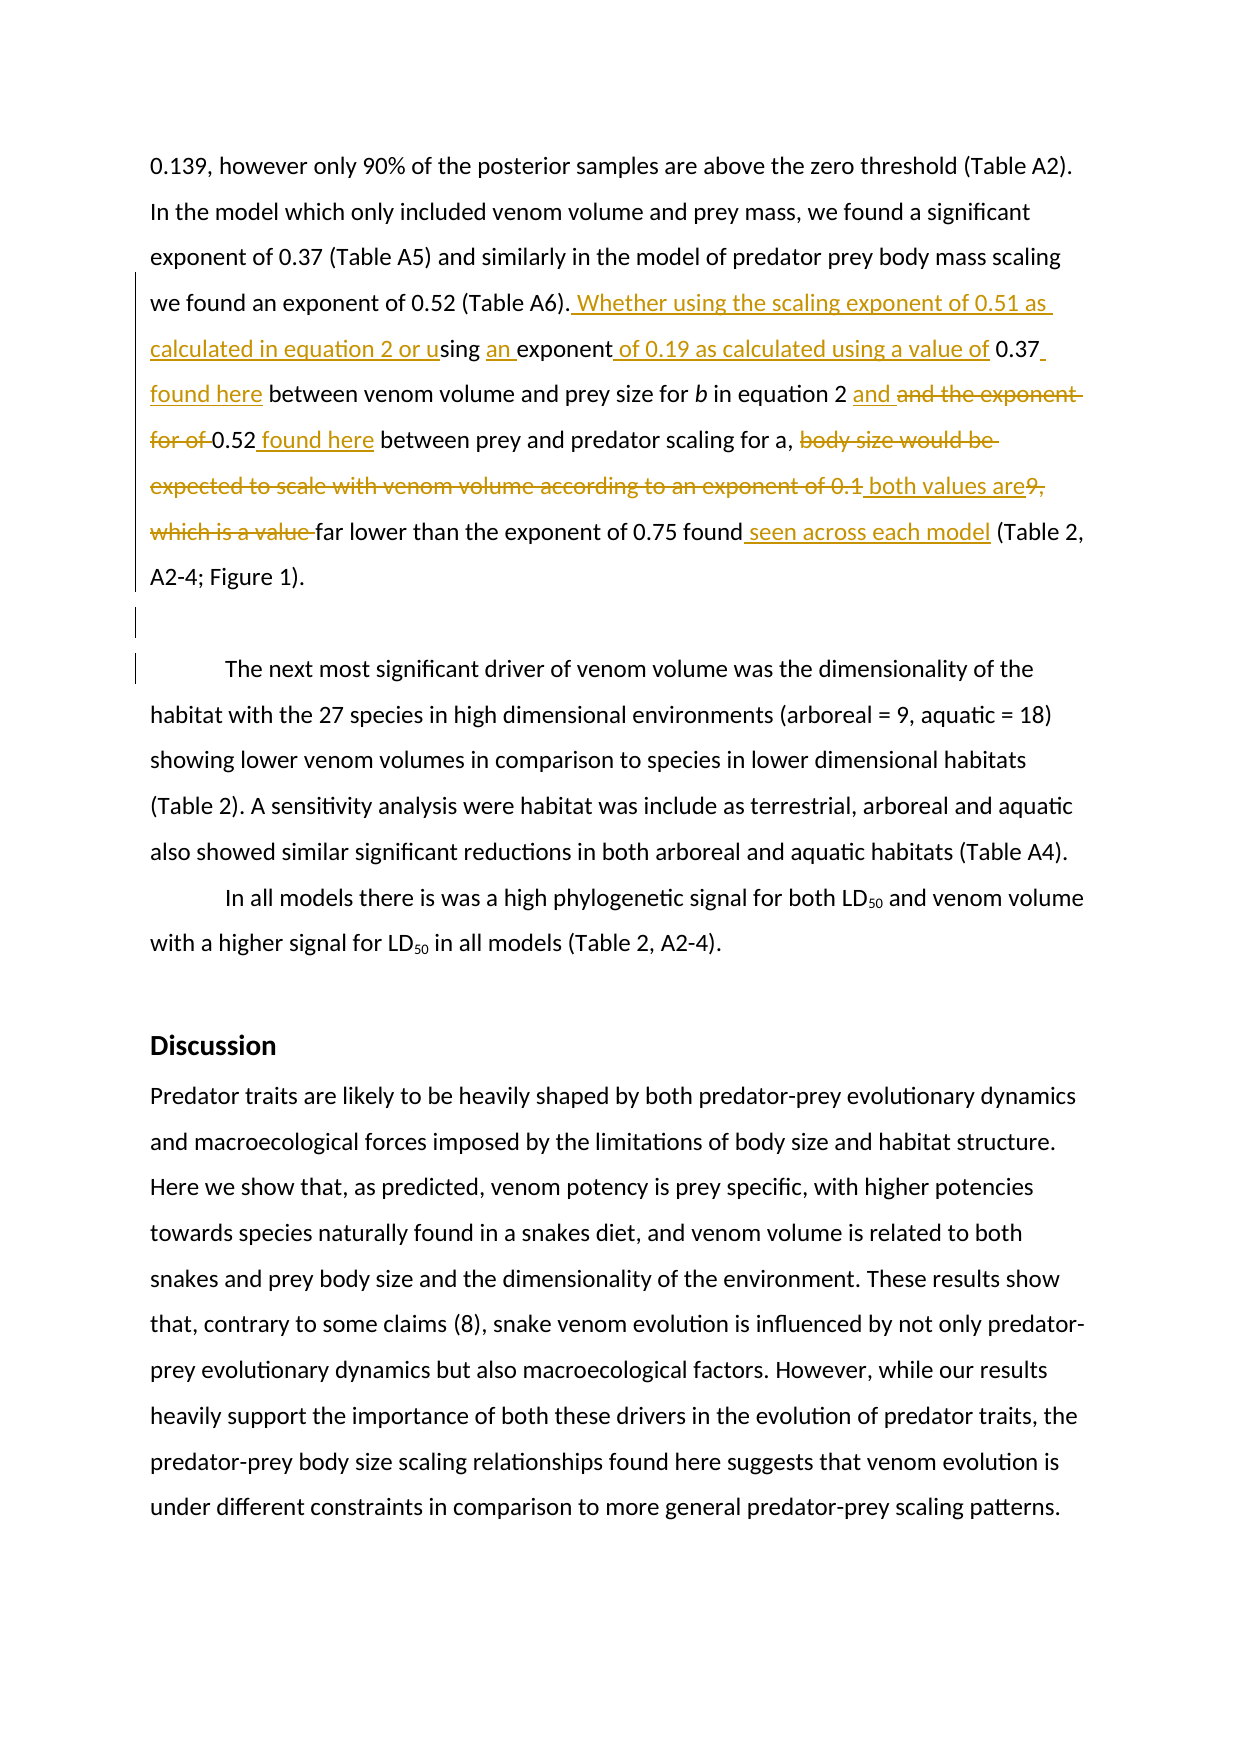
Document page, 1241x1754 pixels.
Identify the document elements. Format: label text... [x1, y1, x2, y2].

text In all models there is was a high phylogenetic signal for both LD50 and venom volume with a higher signal for LD50 in all models (Table 2, A2-4). [150, 882, 1090, 958]
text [150, 150, 1090, 592]
text The next most significant driver of venom volume was the dimensionality of the habitat with the 27 species in high dimensional environments (arboreal = 9, aquatic = 18) showing lower venom volumes in comparison to species in lower dimensional habitats (Table 2). A sensitivity analysis were habitat was include as terrestrial, arboreal and aquatic also showed similar significant reductions in both arboreal and aquatic habitats (Table A4). [150, 653, 1090, 866]
text Discussion [150, 1027, 1090, 1062]
text Predator traits are likely to be heavily shaped by both predator-prey evolutionary dynamics and macroecological forces imposed by the limitations of body size and habitat structure. Here we show that, as predicted, venom potency is prey specific, with higher potencies towards species naturally found in a snakes diet, and venom volume is related to both snakes and prey body size and the dimensionality of the environment. These results show that, contrary to some claims (8), snake venom evolution is influenced by not only predator-prey evolutionary dynamics but also macroecological factors. However, while our results heavily support the importance of both these drivers in the evolution of predator traits, the predator-prey body size scaling relationships found here suggests that venom evolution is under different constraints in comparison to more general predator-prey scaling patterns. [150, 1080, 1090, 1522]
